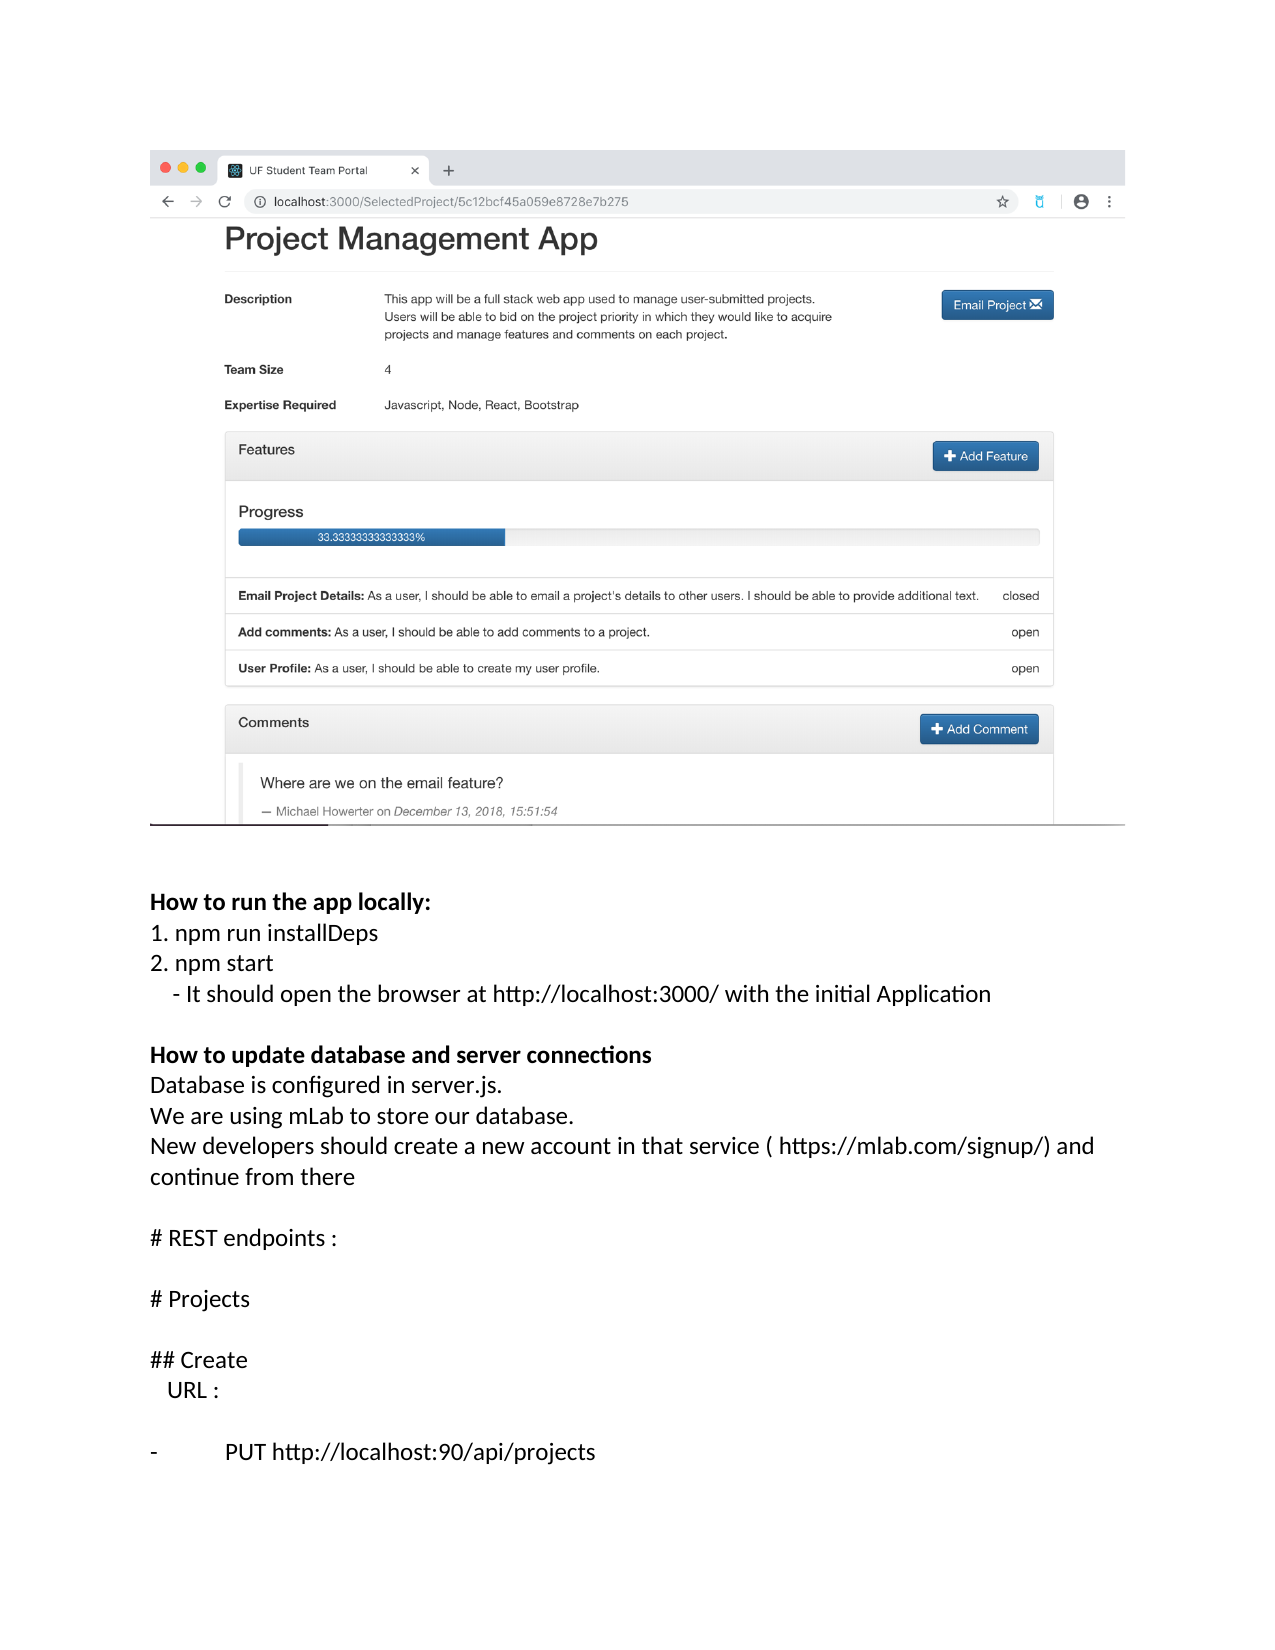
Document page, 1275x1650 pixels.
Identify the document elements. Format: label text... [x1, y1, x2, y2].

text - It should open the browser at http://localhost:3000/ with the initial Application [150, 978, 1125, 1008]
text Database is configured in server.js. [150, 1069, 1125, 1100]
text We are using mLab to store our database. [150, 1100, 1125, 1131]
picture [150, 150, 1125, 826]
text 2. npm start [150, 947, 1125, 978]
text How to update database and server connections [150, 1039, 1125, 1069]
text 1. npm run installDeps [150, 917, 1125, 947]
text # REST endpoints : [150, 1222, 1125, 1253]
text # Projects [150, 1283, 1125, 1314]
text New developers should create a new account in that service ( https://mlab.com/signup/) and continue from there [150, 1131, 1125, 1192]
text ## Create [150, 1344, 1125, 1375]
text - PUT http://localhost:90/api/projects [150, 1436, 1125, 1466]
text How to run the app locally: [150, 886, 1125, 917]
text URL : [150, 1375, 1125, 1405]
